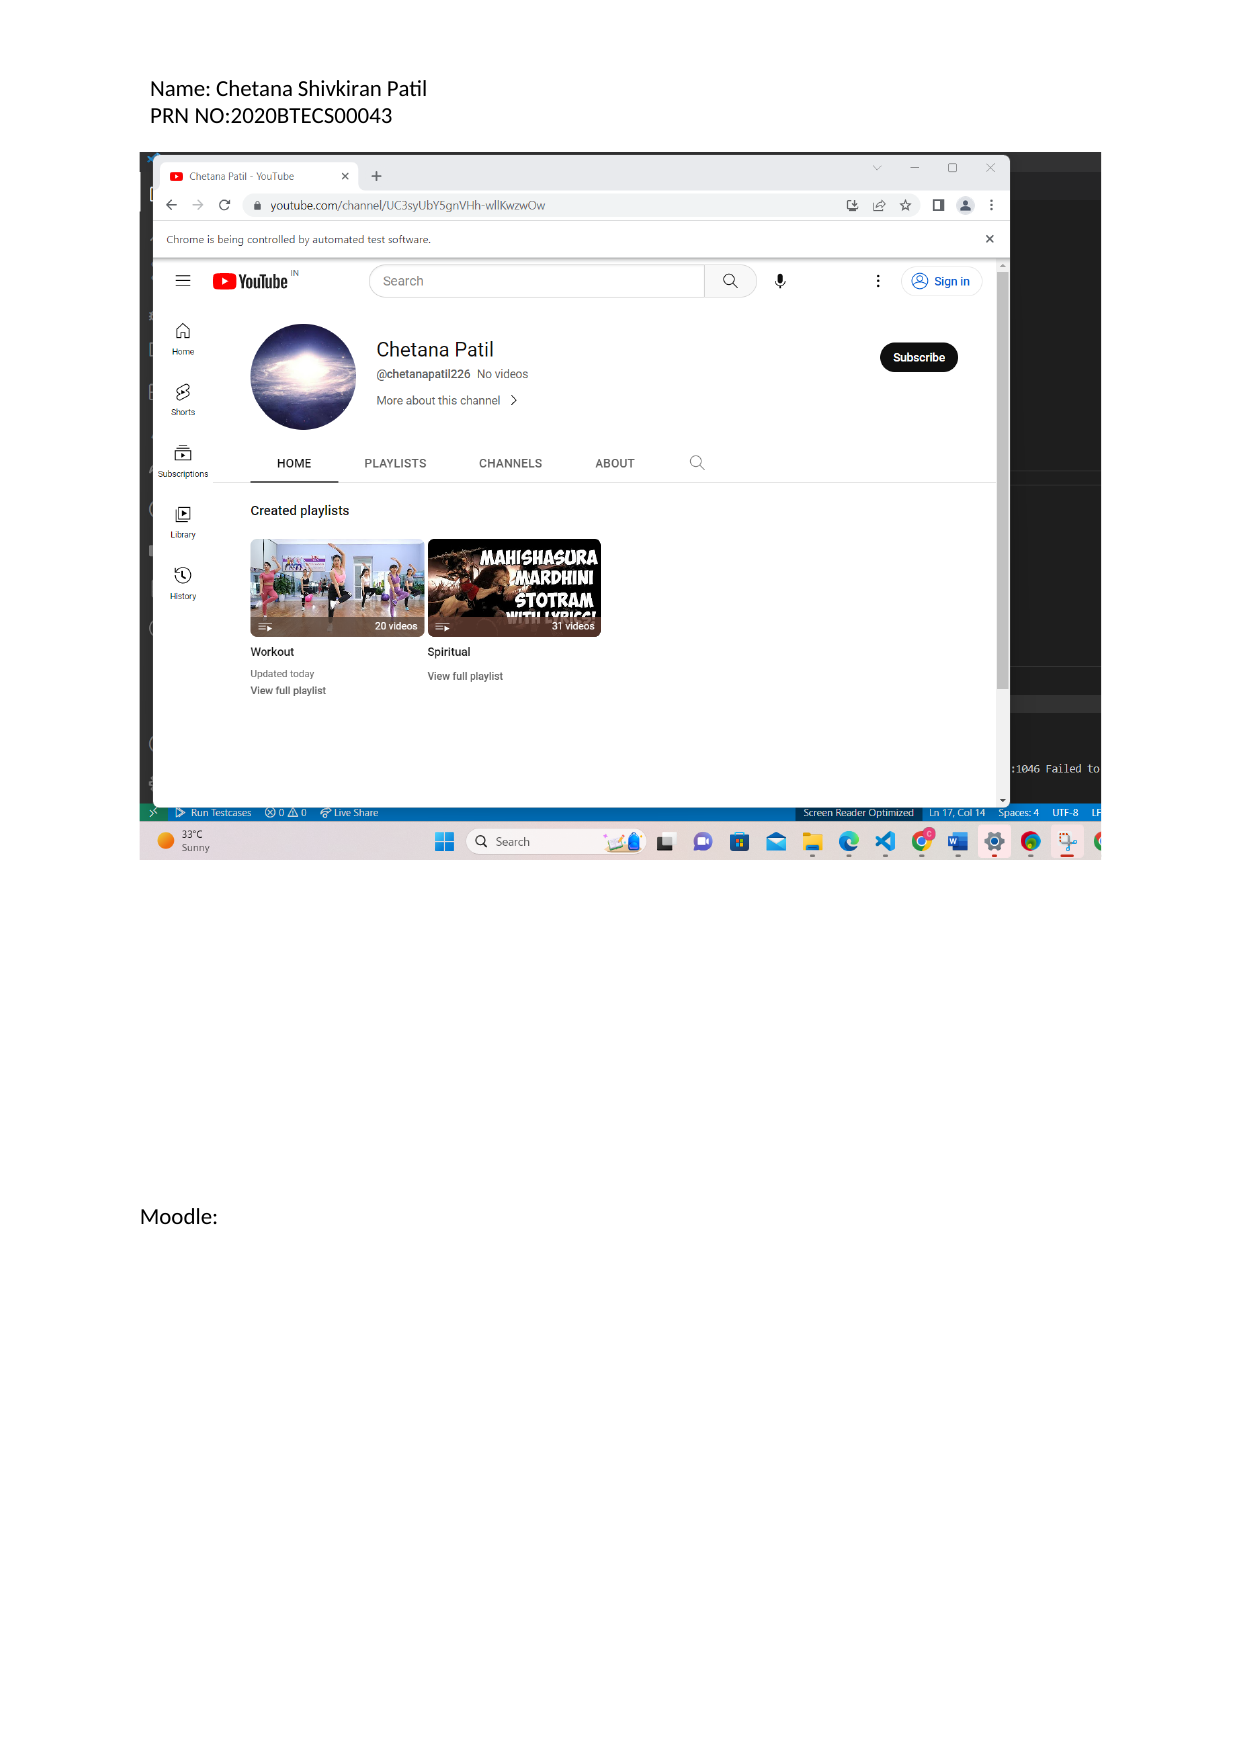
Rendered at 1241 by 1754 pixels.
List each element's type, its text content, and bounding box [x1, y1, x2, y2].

picture [139, 152, 1102, 860]
text Moodle: [139, 1202, 1101, 1230]
